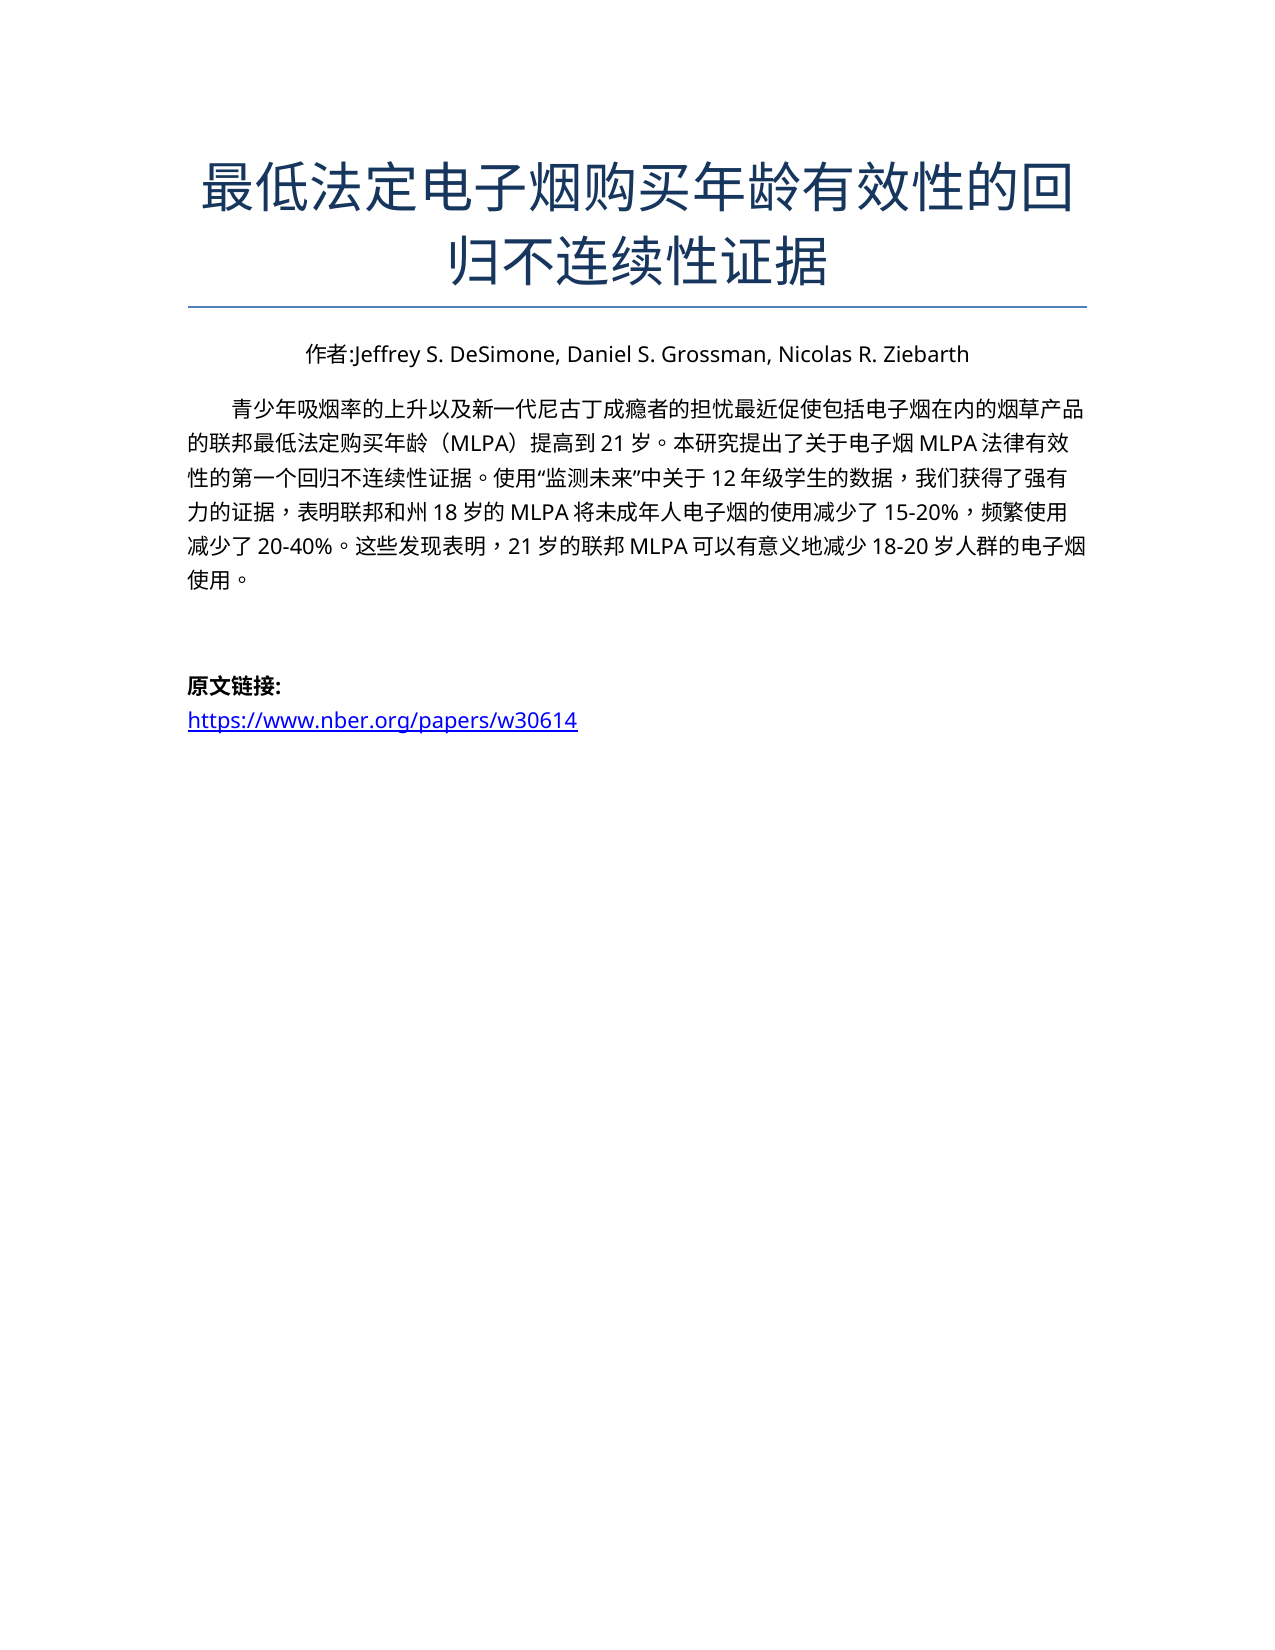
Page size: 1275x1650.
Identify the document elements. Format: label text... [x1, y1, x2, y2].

text 作者:Jeffrey S. DeSimone, Daniel S. Grossman, Nicolas R. Ziebarth [187, 339, 1087, 369]
text 青少年吸烟率的上升以及新一代尼古丁成瘾者的担忧最近促使包括电子烟在内的烟草产品的联邦最低法定购买年龄（MLPA）提高到21岁。本研究提出了关于电子烟MLPA法律有效性的第一个回归不连续性证据。使用“监测未来”中关于12年级学生的数据，我们获得了强有力的证据，表明联邦和州18岁的MLPA将未成年人电子烟的使用减少了15-20%，频繁使用减少了20-40%。这些发现表明，21岁的联邦MLPA可以有意义地减少18-20岁人群的电子烟使用。 [187, 394, 1087, 595]
title 最低法定电子烟购买年龄有效性的回归不连续性证据 [187, 150, 1087, 308]
text 原文链接: https://www.nber.org/papers/w30614 [187, 671, 1087, 735]
